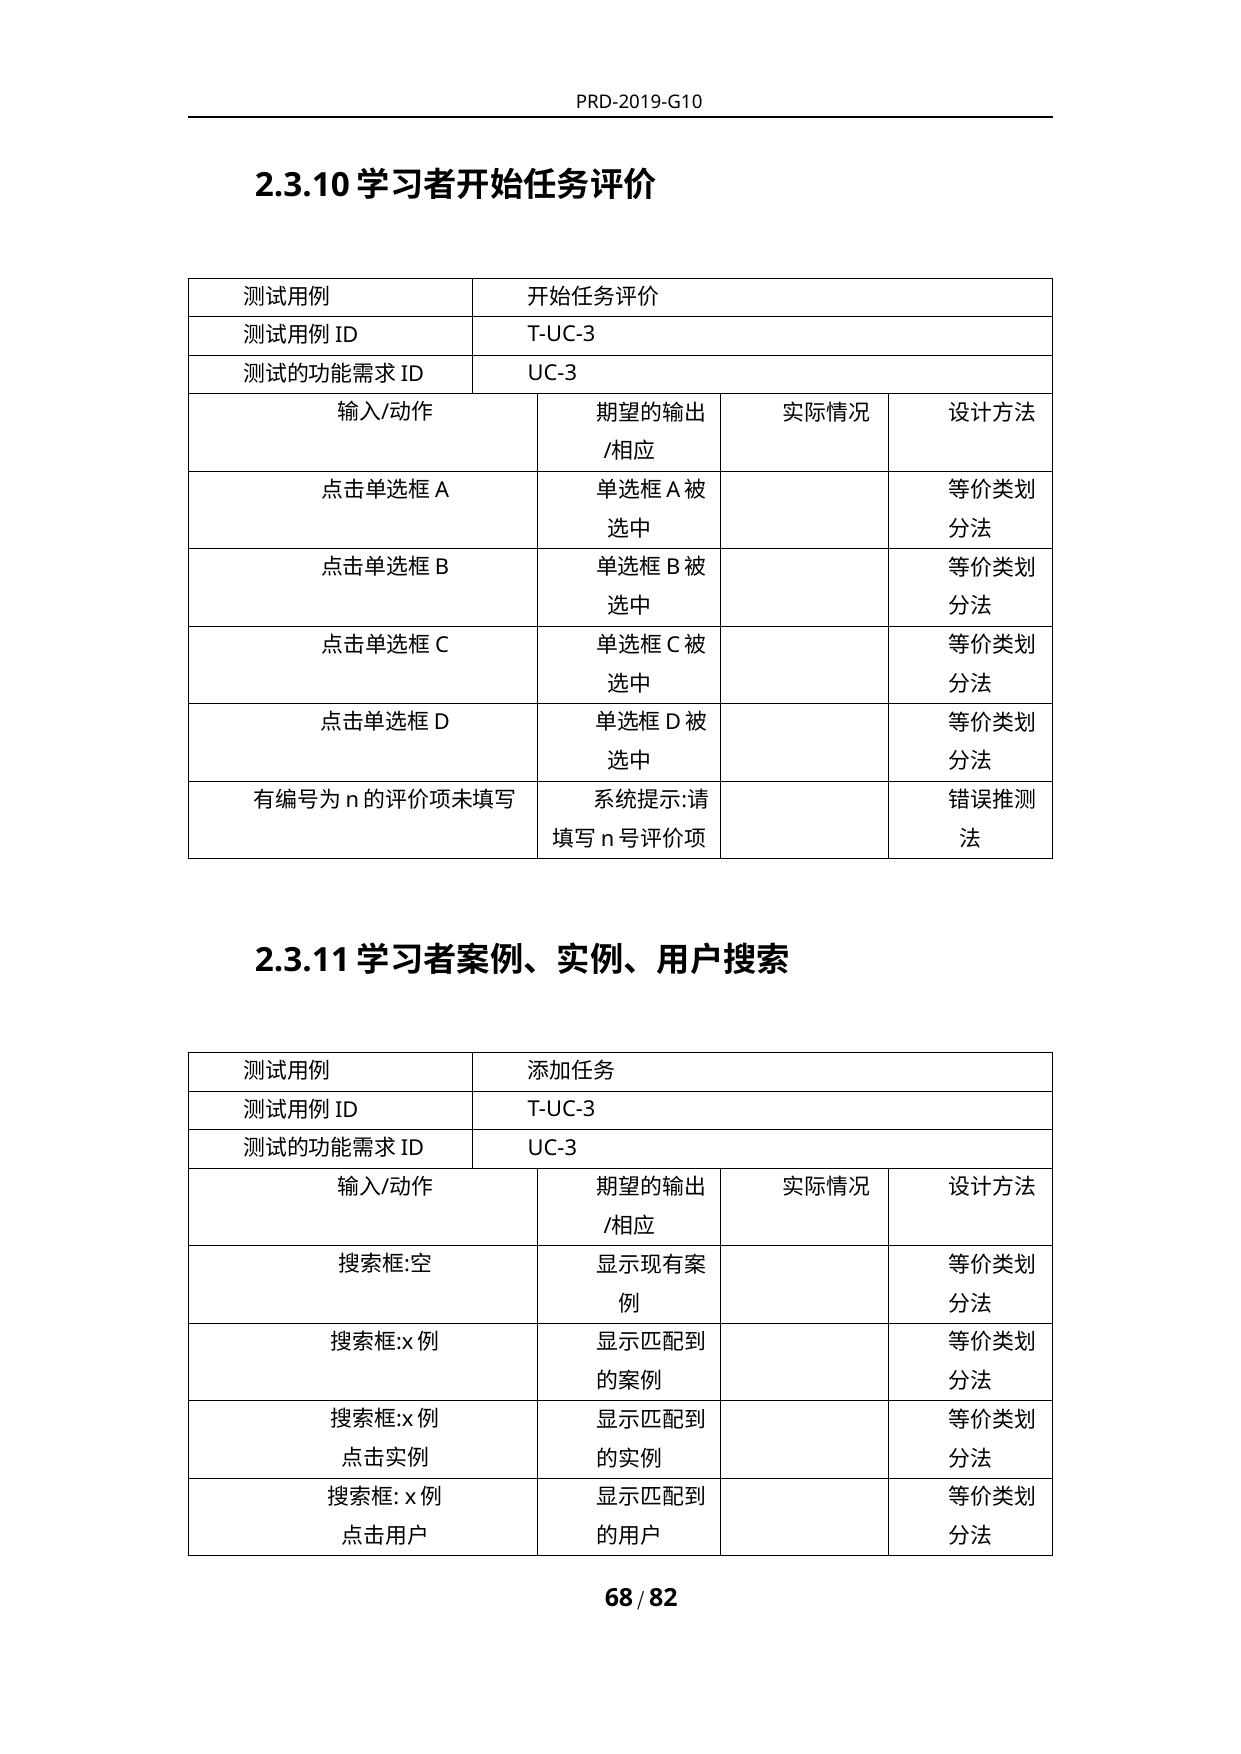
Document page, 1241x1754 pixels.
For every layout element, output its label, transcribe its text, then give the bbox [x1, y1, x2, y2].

table_header 测试用例 [189, 1053, 472, 1091]
table_cell 显示匹配到的用户 [538, 1479, 720, 1555]
table_cell 设计方法 [889, 394, 1052, 471]
table_cell 点击单选框D [189, 704, 537, 781]
table_cell 期望的输出/相应 [538, 394, 720, 471]
table_cell 输入/动作 [189, 394, 537, 471]
table_cell 搜索框:x例 点击实例 [189, 1401, 537, 1478]
table_cell 等价类划分法 [889, 704, 1052, 781]
table_cell 等价类划分法 [889, 472, 1052, 548]
table_cell [721, 627, 888, 703]
subtitle 2.3.11学习者案例、实例、用户搜索 [187, 924, 1053, 989]
table_cell 测试用例ID [189, 1092, 472, 1129]
table_cell 设计方法 [889, 1169, 1052, 1245]
table_cell T-UC-3 [473, 1092, 1052, 1129]
table_cell 有编号为n的评价项未填写 [189, 782, 537, 858]
table_cell UC-3 [473, 356, 1052, 393]
table_cell 等价类划分法 [889, 1246, 1052, 1323]
table_cell [721, 704, 888, 781]
table_cell 系统提示:请填写n号评价项 [538, 782, 720, 858]
table_cell [721, 782, 888, 858]
table_cell 等价类划分法 [889, 549, 1052, 626]
table_cell 实际情况 [721, 1169, 888, 1245]
table_cell 测试用例ID [189, 317, 472, 354]
table_cell 点击单选框A [189, 472, 537, 548]
table_header 开始任务评价 [473, 279, 1052, 316]
table_cell 实际情况 [721, 394, 888, 471]
table_cell UC-3 [473, 1130, 1052, 1168]
table_cell 等价类划分法 [889, 1401, 1052, 1478]
table_header 测试用例 [189, 279, 472, 316]
table_cell 单选框A被选中 [538, 472, 720, 548]
table_cell 搜索框:x例 [189, 1324, 537, 1400]
table_cell 错误推测法 [889, 782, 1052, 858]
subtitle 2.3.10学习者开始任务评价 [187, 150, 1053, 215]
table_cell [721, 1324, 888, 1400]
table_cell 等价类划分法 [889, 1324, 1052, 1400]
table_cell 显示现有案例 [538, 1246, 720, 1323]
table_cell T-UC-3 [473, 317, 1052, 354]
table_cell 搜索框:空 [189, 1246, 537, 1323]
table_cell [721, 1479, 888, 1555]
table_cell [721, 1246, 888, 1323]
table_cell 显示匹配到的案例 [538, 1324, 720, 1400]
table_cell 搜索框: x例 点击用户 [189, 1479, 537, 1555]
table_cell 期望的输出/相应 [538, 1169, 720, 1245]
table_cell [721, 1401, 888, 1478]
table_cell [721, 549, 888, 626]
table_cell 点击单选框B [189, 549, 537, 626]
table_cell 输入/动作 [189, 1169, 537, 1245]
table_cell 显示匹配到的实例 [538, 1401, 720, 1478]
table_cell 测试的功能需求ID [189, 1130, 472, 1168]
table_cell 等价类划分法 [889, 1479, 1052, 1555]
table_cell [721, 472, 888, 548]
table_cell 点击单选框C [189, 627, 537, 703]
table_cell 单选框C被选中 [538, 627, 720, 703]
table_cell 测试的功能需求ID [189, 356, 472, 393]
table_cell 单选框D被选中 [538, 704, 720, 781]
table_cell 等价类划分法 [889, 627, 1052, 703]
table_cell 单选框B被选中 [538, 549, 720, 626]
table_header 添加任务 [473, 1053, 1052, 1091]
